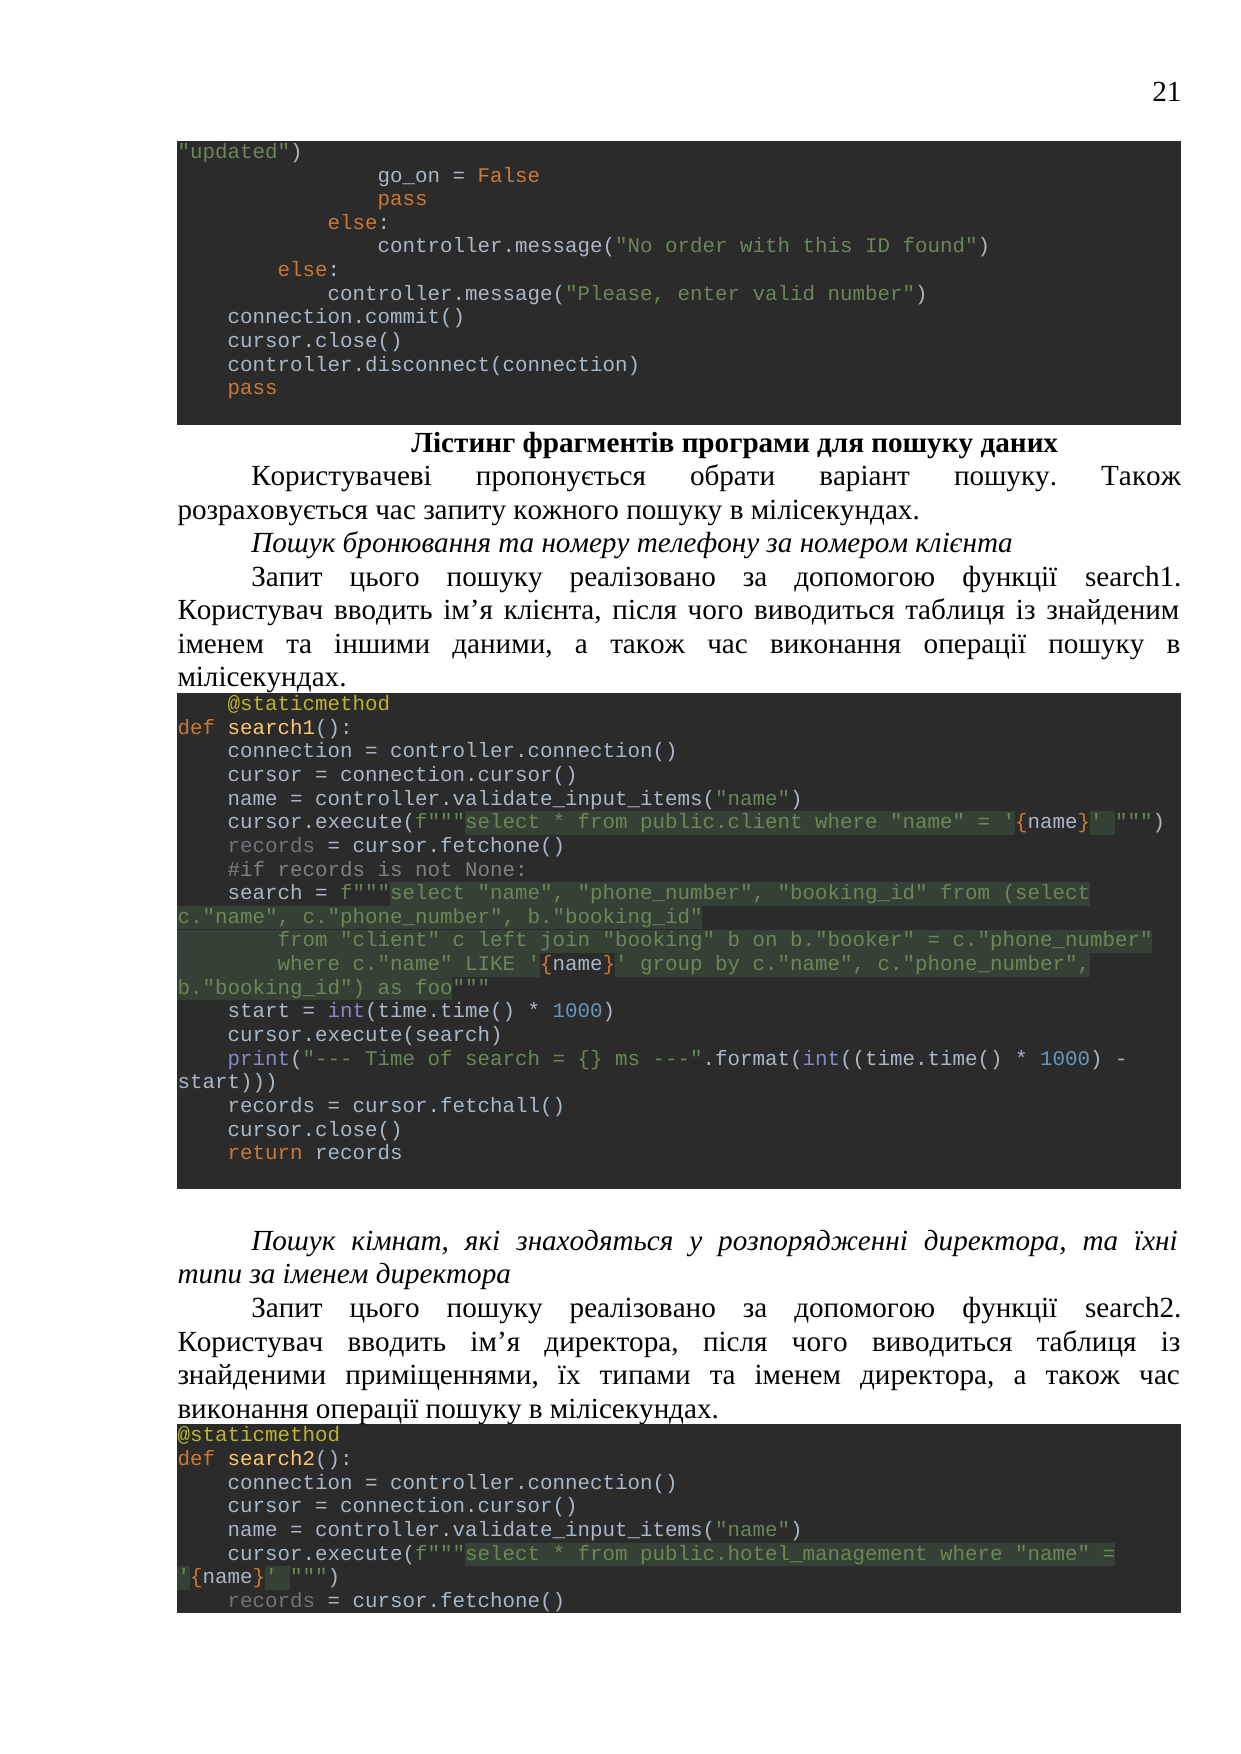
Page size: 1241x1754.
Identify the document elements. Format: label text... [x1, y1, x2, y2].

text @staticmethod def search1(): connection = controller.connection() cursor = connection.cursor() name = controller.validate_input_items("name") cursor.execute(f"""select * from public.client where "name" = '{name}' """) records = cursor.fetchone() #if records is not None: search = f"""select "name", "phone_number", "booking_id" from (select c."name", c."phone_number", b."booking_id" from "client" c left join "booking" b on b."booker" = c."phone_number" where c."name" LIKE '{name}' group by c."name", c."phone_number", b."booking_id") as foo""" start = int(time.time() * 1000) cursor.execute(search) print("--- Time of search = {} ms ---".format(int((time.time() * 1000) - start))) records = cursor.fetchall() cursor.close() return records [177, 693, 1181, 1166]
text Запит цього пошуку реалізовано за допомогою функції search2. Користувач вводить ім’я директора, після чого виводиться таблиця із знайденими приміщеннями, їх типами та іменем директора, а також час виконання операції пошуку в мілісекундах. [177, 1290, 1181, 1424]
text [177, 1424, 1181, 1613]
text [177, 141, 1181, 401]
list Лістинг фрагментів програми для пошуку даних [288, 425, 1181, 458]
text Пошук кімнат, які знаходяться у розпорядженні директора, та їхні типи за іменем директора [177, 1223, 1181, 1290]
text Пошук бронювання та номеру телефону за номером клієнта [177, 525, 1181, 559]
text Запит цього пошуку реалізовано за допомогою функції search1. Користувач вводить ім’я клієнта, після чого виводиться таблиця із знайденим іменем та іншими даними, а також час виконання операції пошуку в мілісекундах. [177, 559, 1181, 693]
list Користувачеві пропонується обрати варіант пошуку. Також розраховується час запиту кожного пошуку в мілісекундах. [177, 458, 1181, 525]
